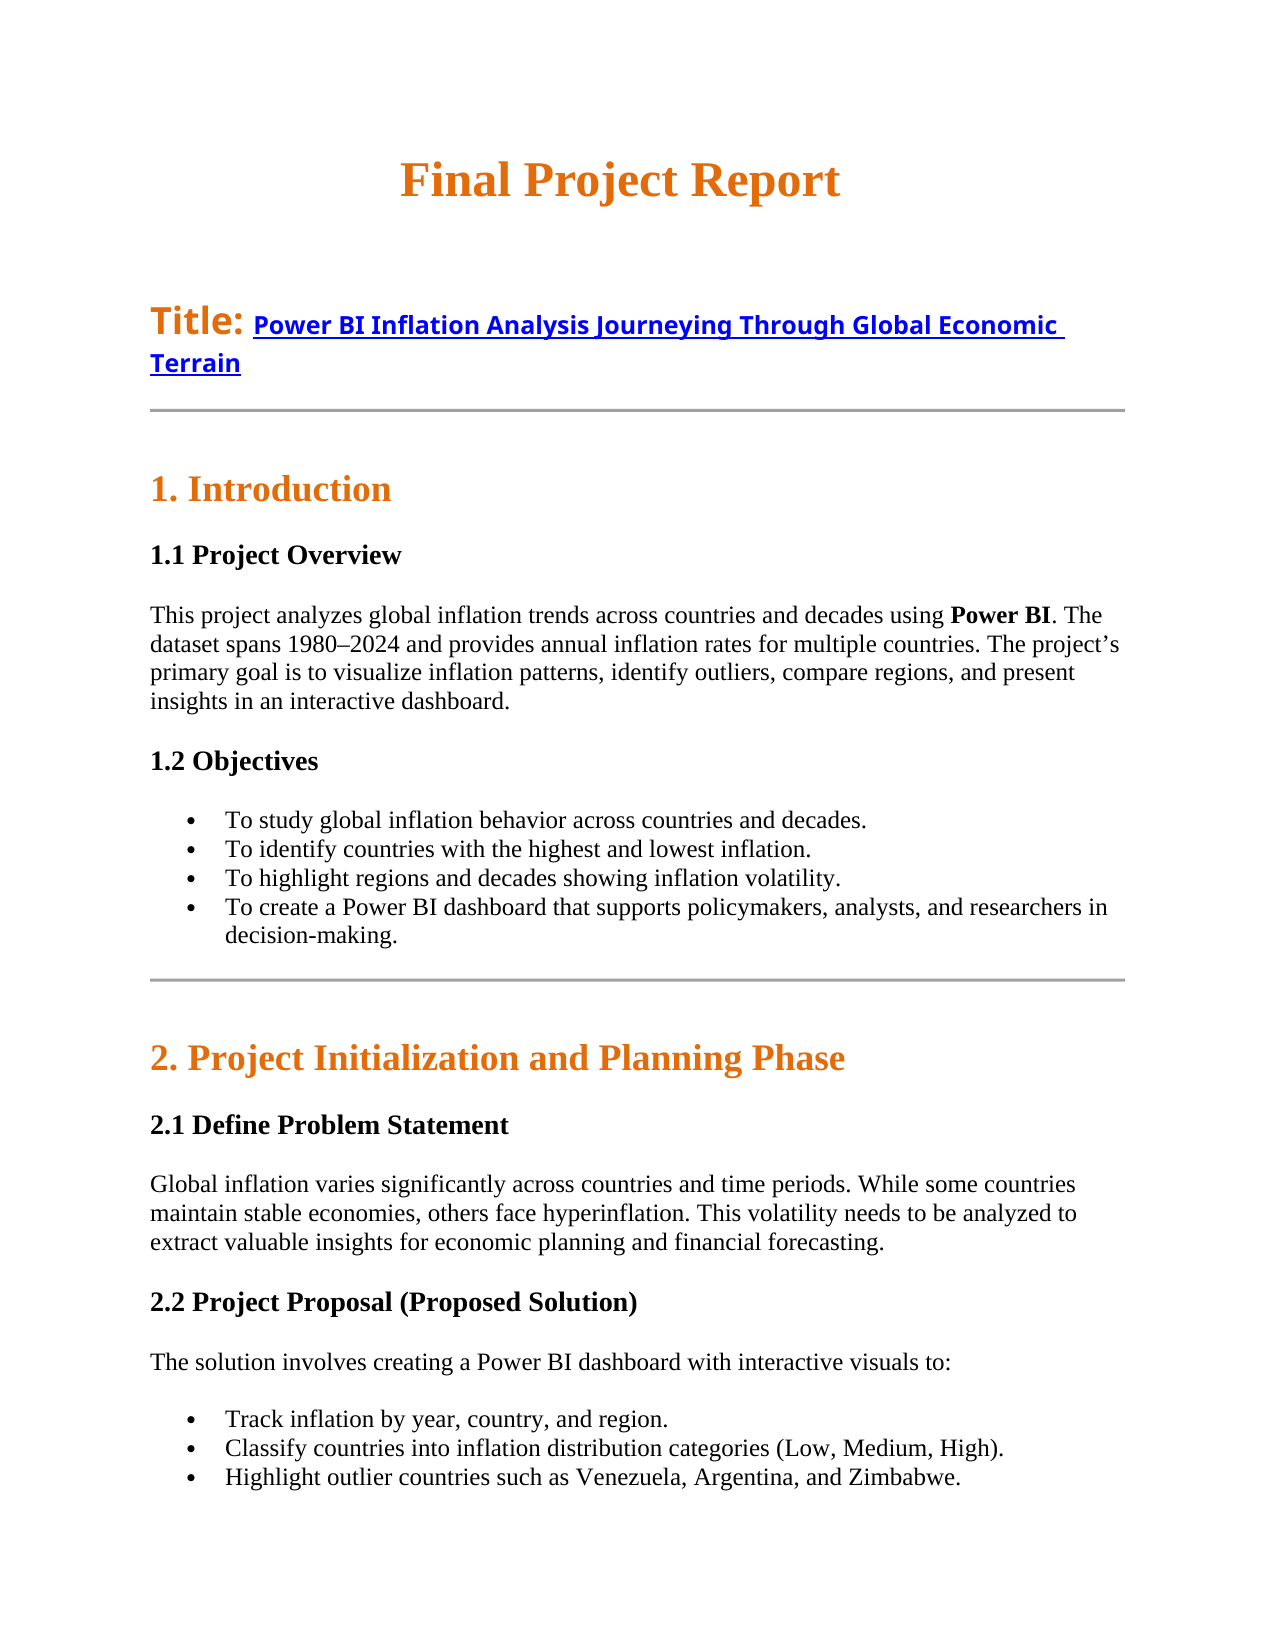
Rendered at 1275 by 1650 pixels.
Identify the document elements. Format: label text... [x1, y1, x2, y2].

text 1.1 Project Overview [150, 538, 1125, 571]
list To study global inflation behavior across countries and decades. [187, 806, 1125, 834]
text Title: Power BI Inflation Analysis Journeying Through Global Economic Terrain [150, 294, 1125, 380]
text 2. Project Initialization and Planning Phase [150, 1036, 1125, 1079]
list Track inflation by year, country, and region. [187, 1404, 1125, 1433]
list Classify countries into inflation distribution categories (Low, Medium, High). [187, 1433, 1125, 1462]
list To highlight regions and decades showing inflation volatility. [187, 863, 1125, 892]
list To create a Power BI dashboard that supports policymakers, analysts, and researchers in decision-making. [187, 892, 1125, 949]
text Global inflation varies significantly across countries and time periods. While some countries maintain stable economies, others face hyperinflation. This volatility needs to be analyzed to extract valuable insights for economic planning and financial forecasting. [150, 1169, 1125, 1256]
text The solution involves creating a Power BI dashboard with interactive visuals to: [150, 1347, 1125, 1375]
text 2.2 Project Proposal (Proposed Solution) [150, 1285, 1125, 1317]
list To identify countries with the highest and lowest inflation. [187, 834, 1125, 863]
text 1. Introduction [150, 466, 1125, 509]
text This project analyzes global inflation trends across countries and decades using Power BI. The dataset spans 1980–2024 and provides annual inflation rates for multiple countries. The project’s primary goal is to visualize inflation patterns, identify outliers, compare regions, and present insights in an interactive dashboard. [150, 600, 1125, 715]
text 2.1 Define Problem Statement [150, 1108, 1125, 1140]
text 1.2 Objectives [150, 744, 1125, 776]
text Final Project Report [150, 150, 1125, 207]
list Highlight outlier countries such as Venezuela, Argentina, and Zimbabwe. [187, 1462, 1125, 1491]
